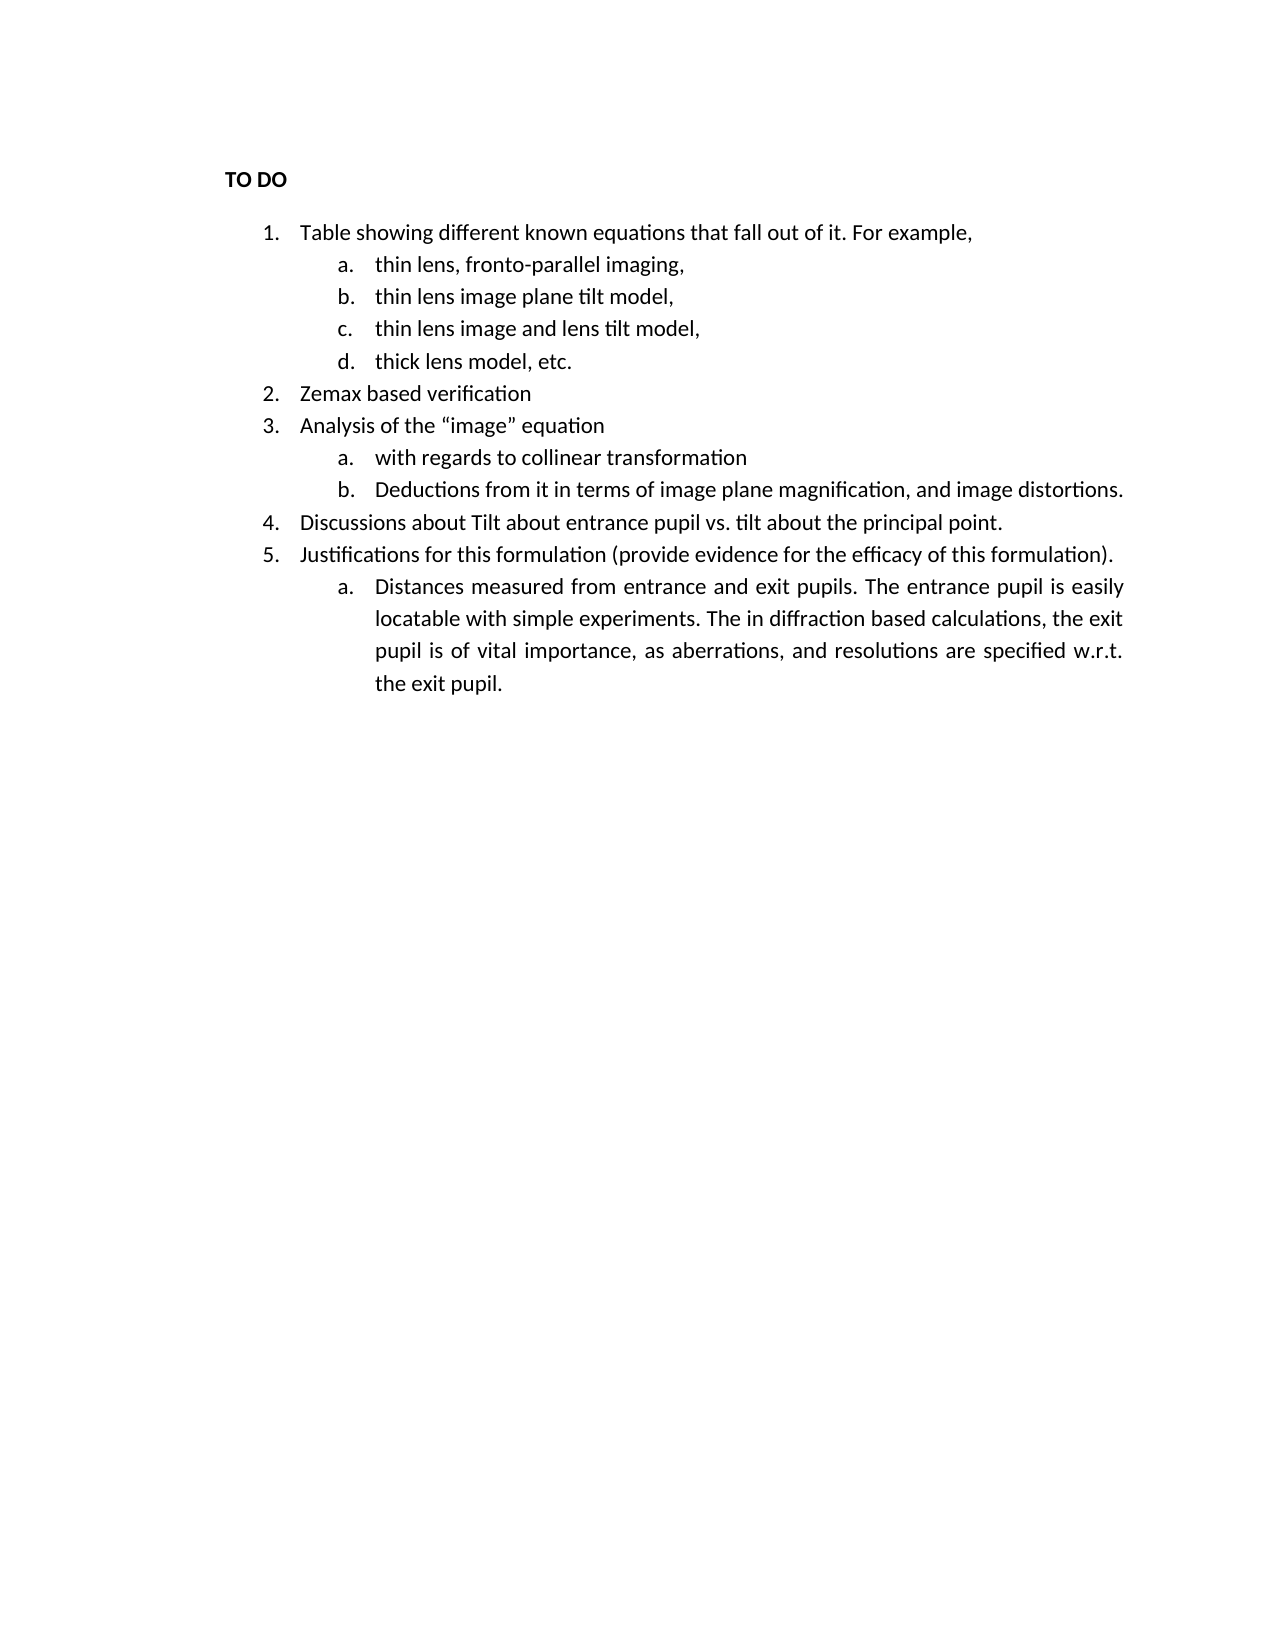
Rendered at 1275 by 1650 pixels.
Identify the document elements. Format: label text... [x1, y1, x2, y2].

list Table showing different known equations that fall out of it. For example, [262, 218, 1125, 246]
list Distances measured from entrance and exit pupils. The entrance pupil is easily locatable with simple experiments. The in diffraction based calculations, the exit pupil is of vital importance, as aberrations, and resolutions are specified w.r.t. the exit pupil. [337, 572, 1125, 697]
list thin lens, fronto-parallel imaging, [337, 250, 1125, 278]
list Analysis of the “image” equation [262, 411, 1125, 439]
list Justifications for this formulation (provide evidence for the efficacy of this formulation). [262, 540, 1125, 568]
list Discussions about Tilt about entrance pupil vs. tilt about the principal point. [262, 508, 1125, 536]
list Zemax based verification [262, 379, 1125, 407]
list thin lens image and lens tilt model, [337, 314, 1125, 343]
text TO DO [225, 165, 1125, 193]
list thick lens model, etc. [337, 347, 1125, 375]
list Deductions from it in terms of image plane magnification, and image distortions. [337, 476, 1125, 503]
list thin lens image plane tilt model, [337, 282, 1125, 310]
list with regards to collinear transformation [337, 443, 1125, 471]
